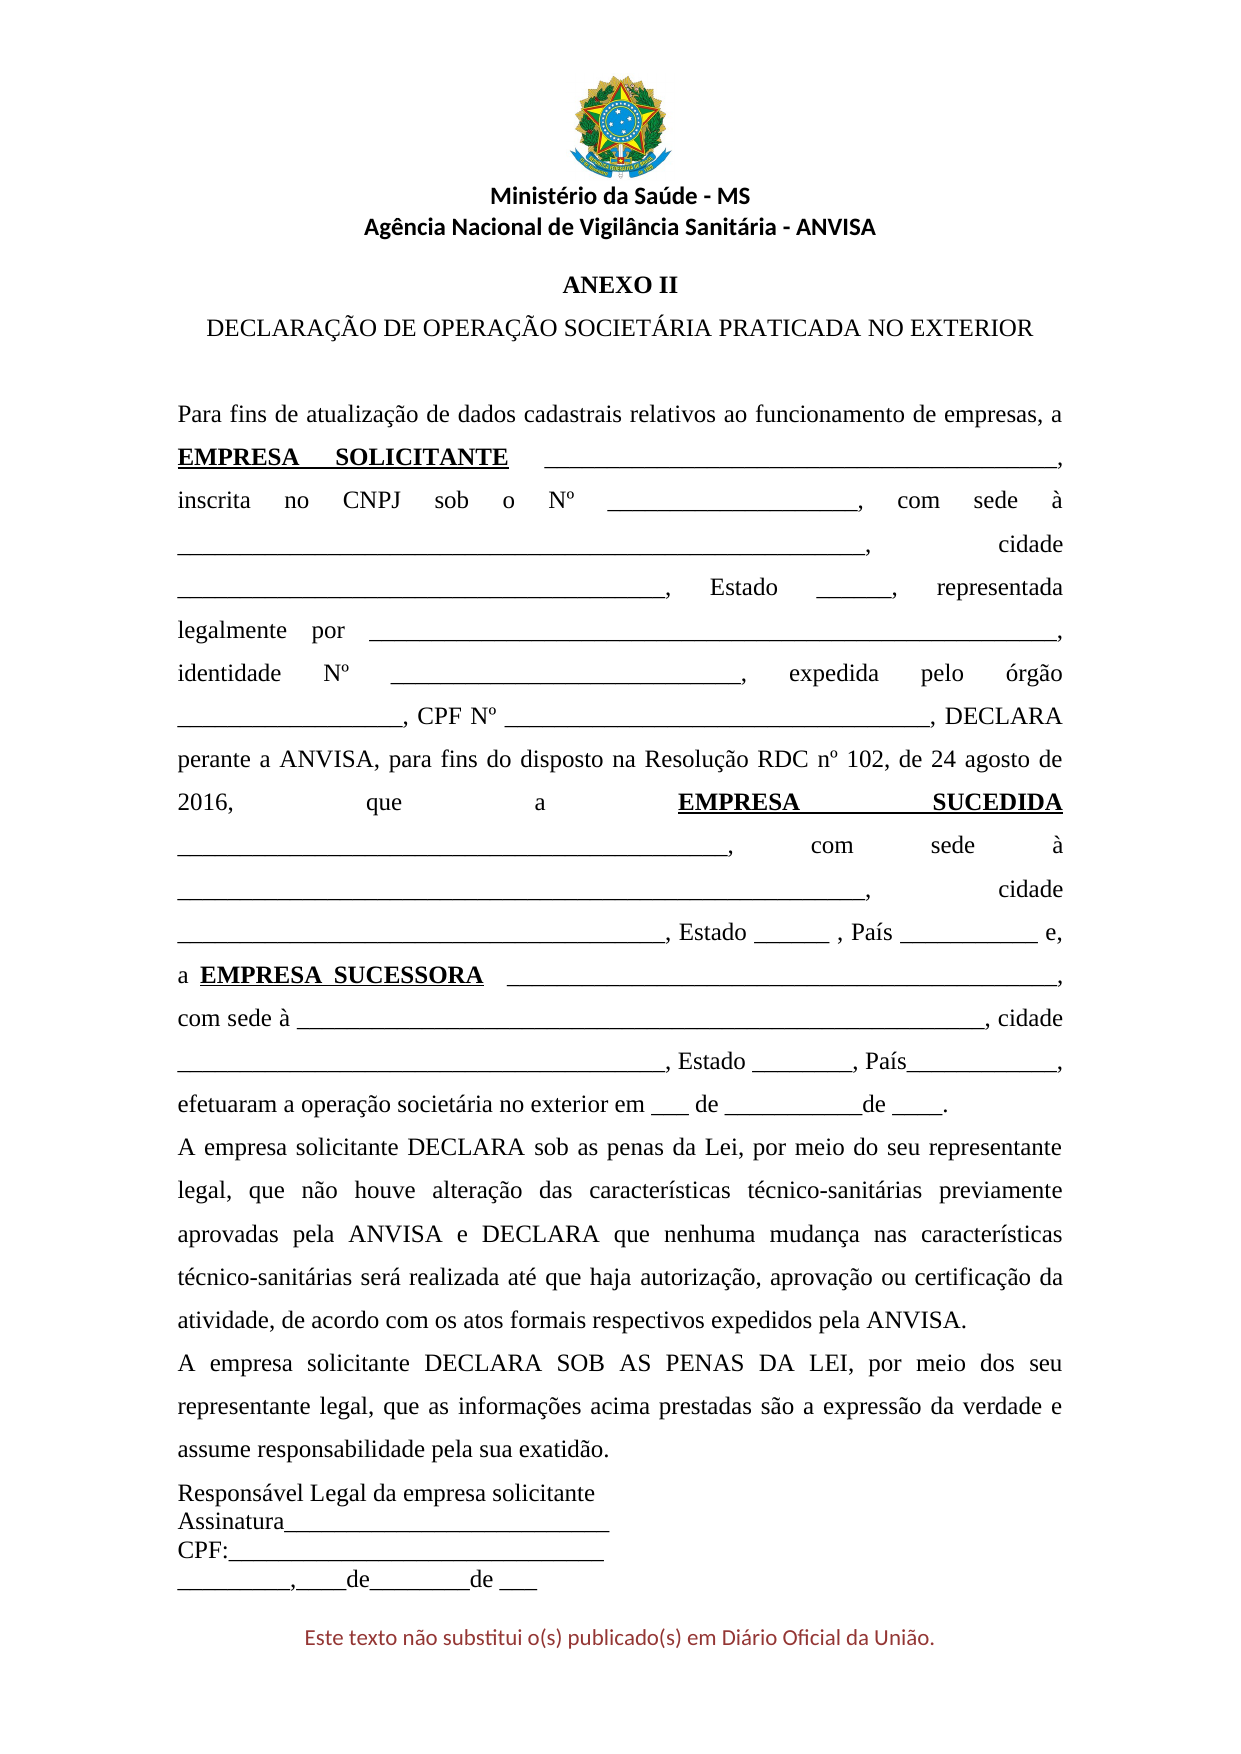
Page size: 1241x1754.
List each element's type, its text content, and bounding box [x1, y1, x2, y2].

text ANEXO II [177, 270, 1063, 299]
text A empresa solicitante DECLARA SOB AS PENAS DA LEI, por meio dos seu representante legal, que as informações acima prestadas são a expressão da verdade e assume responsabilidade pela sua exatidão. [177, 1348, 1063, 1463]
text DECLARAÇÃO DE OPERAÇÃO SOCIETÁRIA PRATICADA NO EXTERIOR [177, 313, 1063, 342]
table_cell CPF:______________________________ _________,____de________de ___ [166, 1535, 632, 1593]
text A empresa solicitante DECLARA sob as penas da Lei, por meio do seu representante legal, que não houve alteração das características técnico-sanitárias previamente aprovadas pela ANVISA e DECLARA que nenhuma mudança nas características técnico-sanitárias será realizada até que haja autorização, aprovação ou certificação da atividade, de acordo com os atos formais respectivos expedidos pela ANVISA. [177, 1132, 1063, 1334]
table_header Responsável Legal da empresa solicitante Assinatura__________________________ [166, 1478, 632, 1535]
picture [566, 73, 675, 181]
text Para fins de atualização de dados cadastrais relativos ao funcionamento de empresas, a EMPRESA SOLICITANTE _________________________________________, inscrita no CNPJ sob o Nº ____________________, com sede à _______________________________________________________, cidade _______________________________________, Estado ______, representada legalmente por _______________________________________________________, identidade Nº ____________________________, expedida pelo órgão __________________, CPF Nº __________________________________, DECLARA perante a ANVISA, para fins do disposto na Resolução RDC nº 102, de 24 agosto de 2016, que a EMPRESA SUCEDIDA ____________________________________________, com sede à _______________________________________________________, cidade _______________________________________, Estado ______ , País ___________ e, a EMPRESA SUCESSORA ____________________________________________, com sede à _______________________________________________________, cidade _______________________________________, Estado ________, País____________, efetuaram a operação societária no exterior em ___ de ___________de ____. [177, 399, 1063, 1118]
